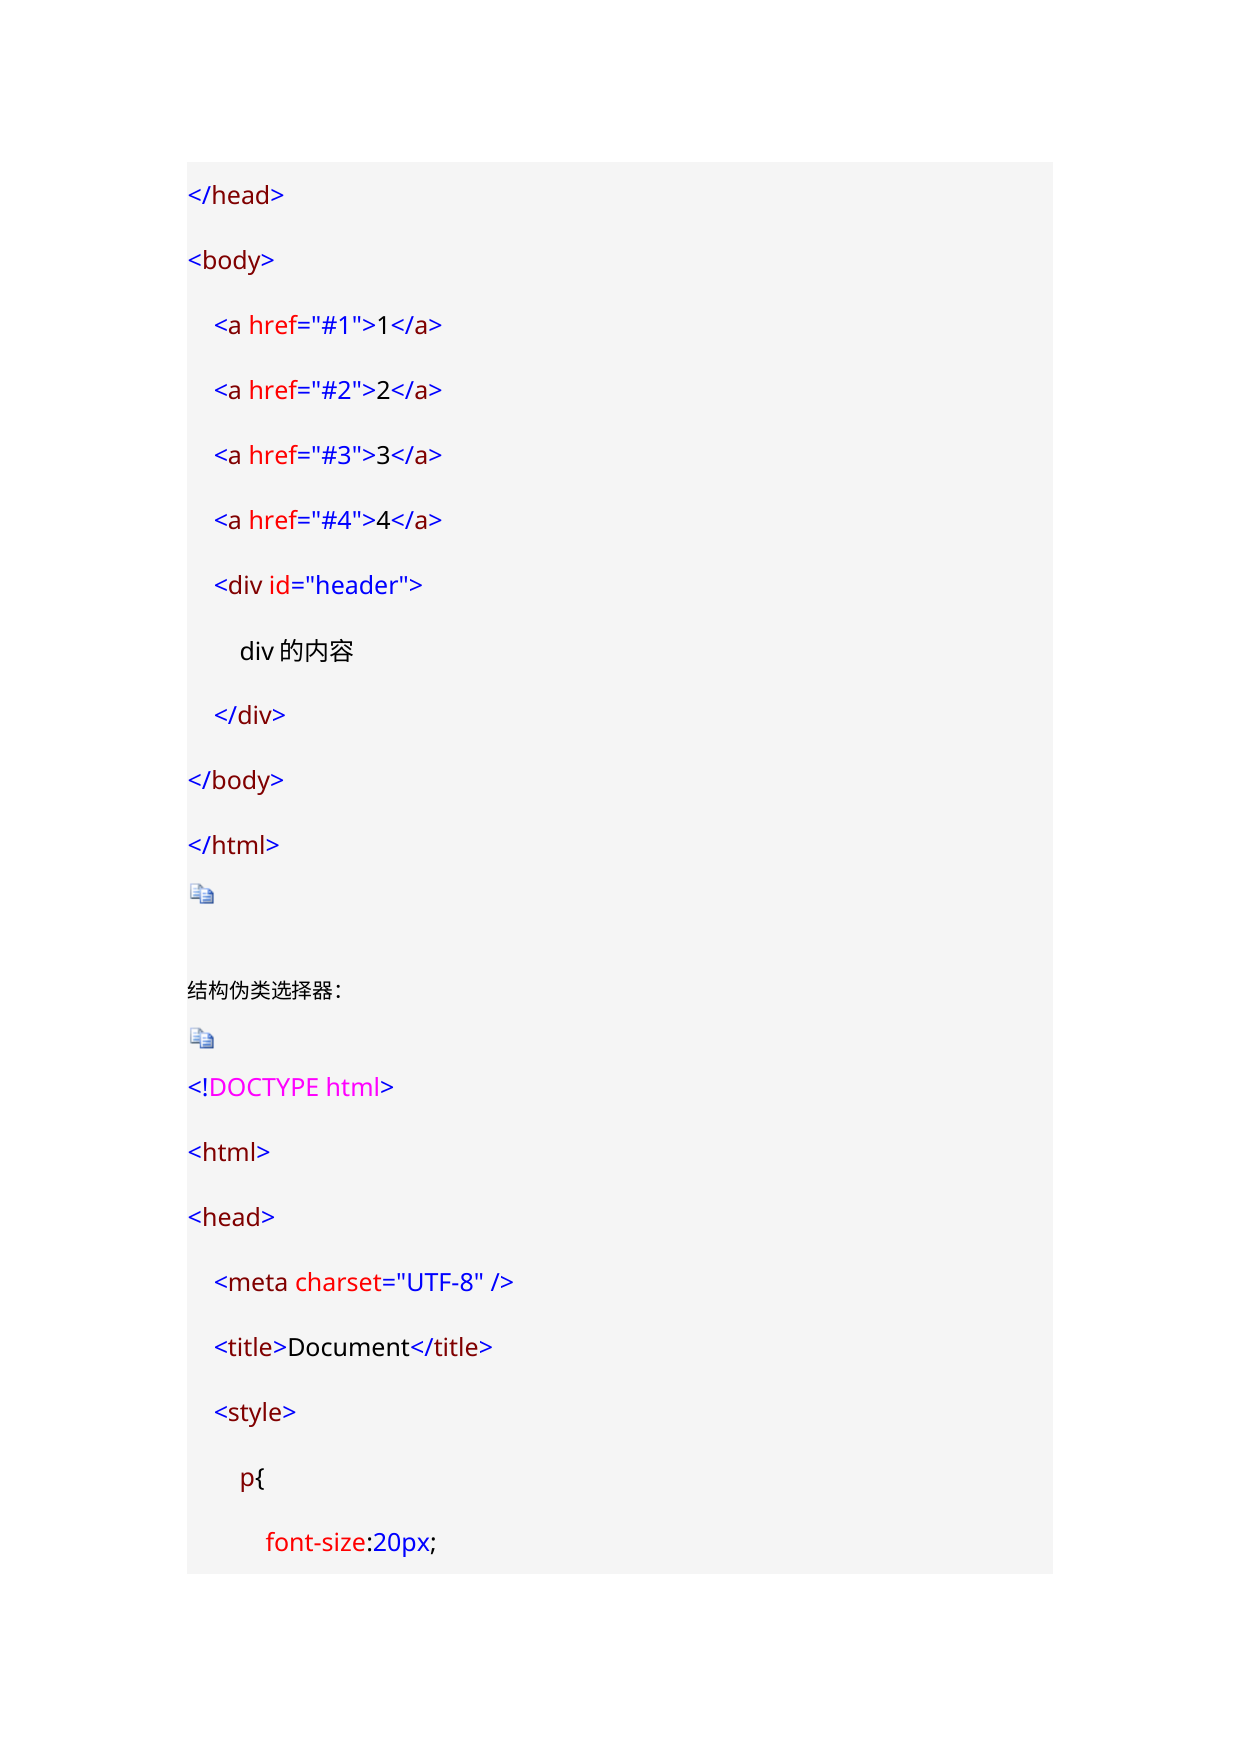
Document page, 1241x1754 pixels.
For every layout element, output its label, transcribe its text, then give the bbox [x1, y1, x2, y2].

text <body> [187, 227, 1053, 292]
text div的内容 [187, 617, 1053, 682]
text <style> [187, 1379, 1053, 1444]
text <a href="#4">4</a> [187, 487, 1053, 552]
text <a href="#1">1</a> [187, 292, 1053, 357]
text </div> [187, 682, 1053, 747]
text font-size:20px; [187, 1509, 1053, 1574]
text <div id="header"> [187, 552, 1053, 617]
picture [187, 877, 219, 909]
text <a href="#3">3</a> [187, 422, 1053, 487]
text p{ [187, 1444, 1053, 1509]
text <html> [187, 1119, 1053, 1184]
text <!DOCTYPE html> [187, 1054, 1053, 1119]
text </head> [187, 162, 1053, 227]
picture [187, 1022, 219, 1054]
text 结构伪类选择器： [187, 973, 1053, 1006]
text <title>Document</title> [187, 1314, 1053, 1379]
text </html> [187, 812, 1053, 877]
text </body> [187, 747, 1053, 812]
text <head> [187, 1184, 1053, 1249]
text <a href="#2">2</a> [187, 357, 1053, 422]
text <meta charset="UTF-8" /> [187, 1249, 1053, 1314]
